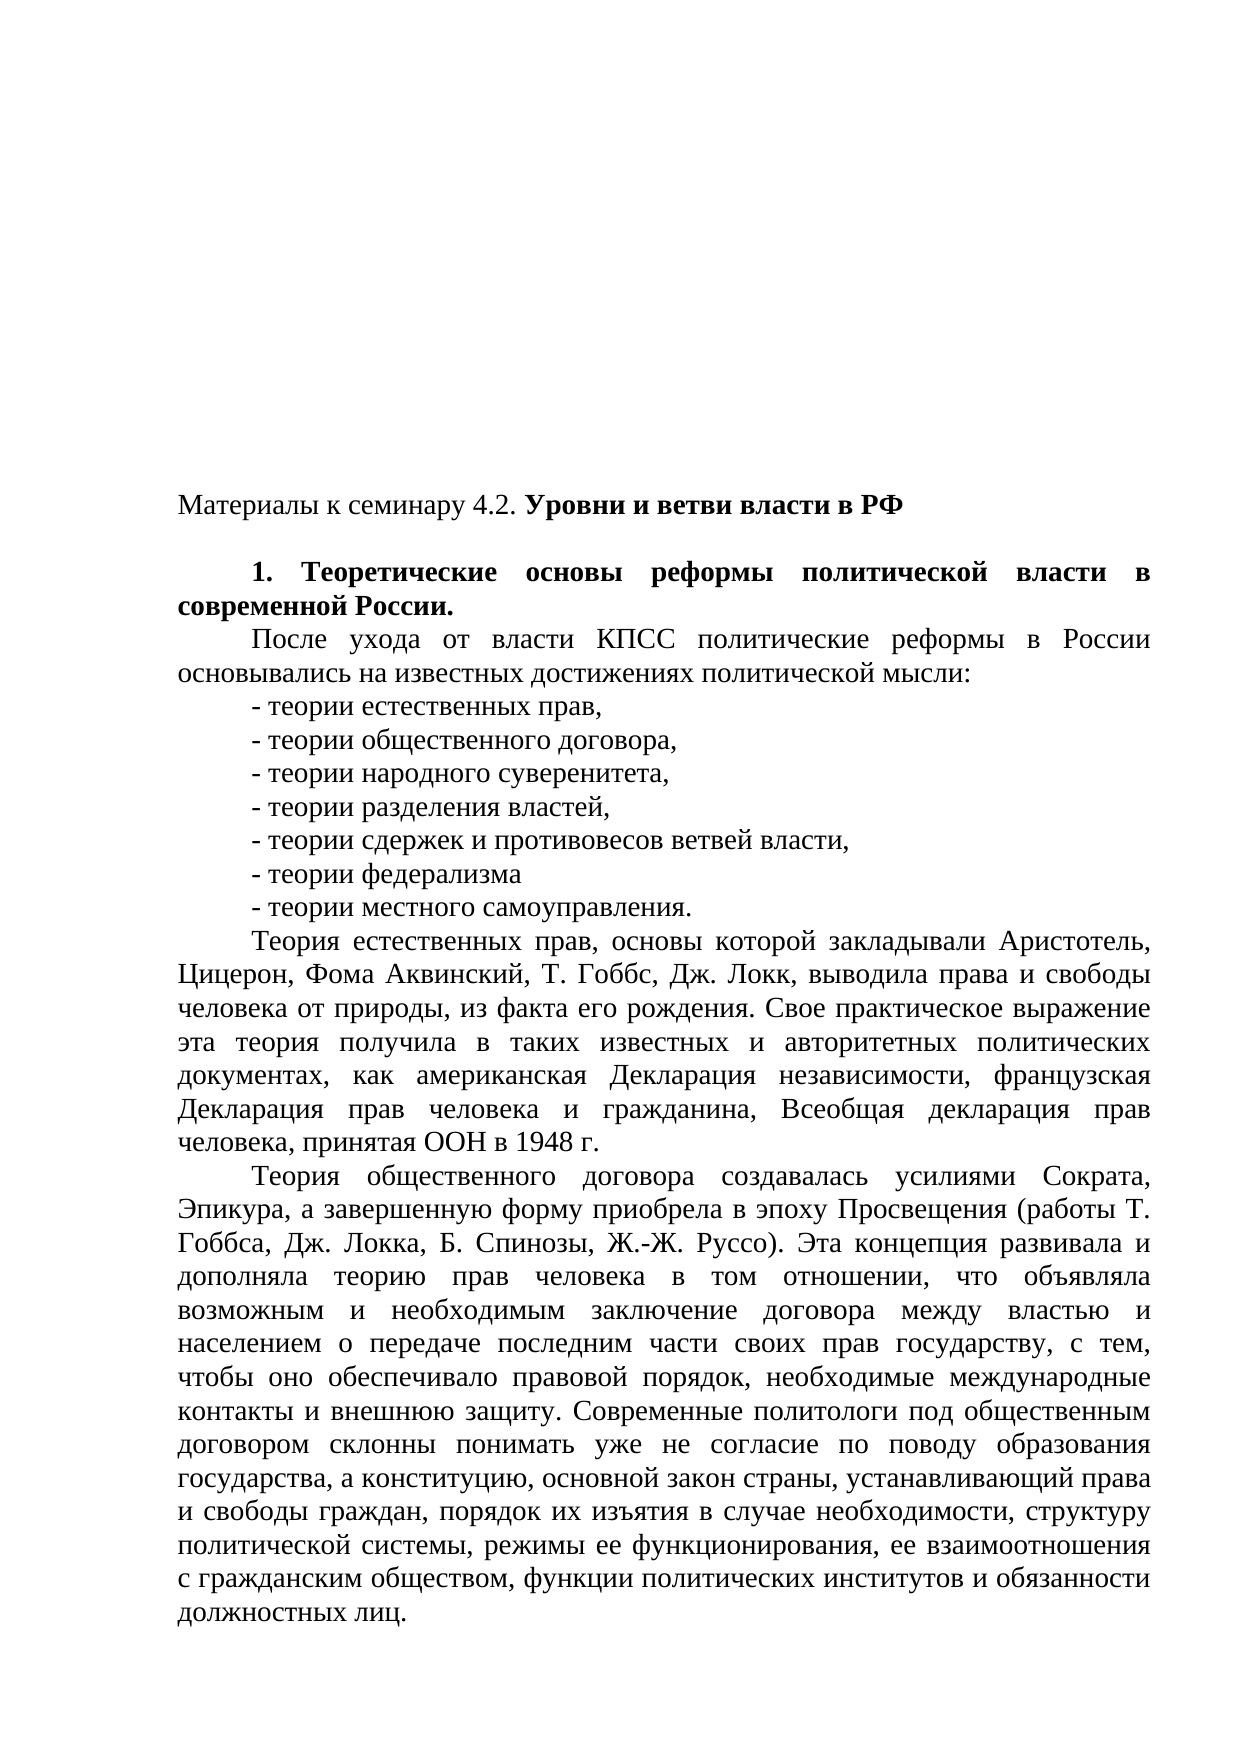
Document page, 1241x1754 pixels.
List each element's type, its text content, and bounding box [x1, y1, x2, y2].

text - теории естественных прав, [177, 688, 1152, 722]
text - теории разделения властей, [177, 789, 1152, 822]
text 1. Теоретические основы реформы политической власти в современной России. [177, 554, 1152, 621]
text - теории федерализма [177, 856, 1152, 889]
text - теории народного суверенитета, [177, 755, 1152, 789]
text - теории местного самоуправления. [177, 889, 1152, 923]
text Теория естественных прав, основы которой закладывали Аристотель, Цицерон, Фома Аквинский, Т. Гоббс, Дж. Локк, выводила права и свободы человека от природы, из факта его рождения. Свое практическое выражение эта теория получила в таких известных и авторитетных политических документах, как американская Декларация независимости, французская Декларация прав человека и гражданина, Всеобщая декларация прав человека, принятая ООН в 1948 г. [177, 923, 1152, 1158]
text Теория общественного договора создавалась усилиями Сократа, Эпикура, а завершенную форму приобрела в эпоху Просвещения (работы Т. Гоббса, Дж. Локка, Б. Спинозы, Ж.-Ж. Руссо). Эта концепция развивала и дополняла теорию прав человека в том отношении, что объявляла возможным и необходимым заключение договора между властью и населением о передаче последним части своих прав государству, с тем, чтобы оно обеспечивало правовой порядок, необходимые международные контакты и внешнюю защиту. Современные политологи под общественным договором склонны понимать уже не согласие по поводу образования государства, а конституцию, основной закон страны, устанавливающий права и свободы граждан, порядок их изъятия в случае необходимости, структуру политической системы, режимы ее функционирования, ее взаимоотношения с гражданским обществом, функции политических институтов и обязанности должностных лиц. [177, 1158, 1152, 1627]
text - теории сдержек и противовесов ветвей власти, [177, 822, 1152, 856]
text После ухода от власти КПСС политические реформы в России основывались на известных достижениях политической мысли: [177, 621, 1152, 688]
text Материалы к семинару 4.2. Уровни и ветви власти в РФ [177, 487, 1152, 521]
text - теории общественного договора, [177, 722, 1152, 755]
